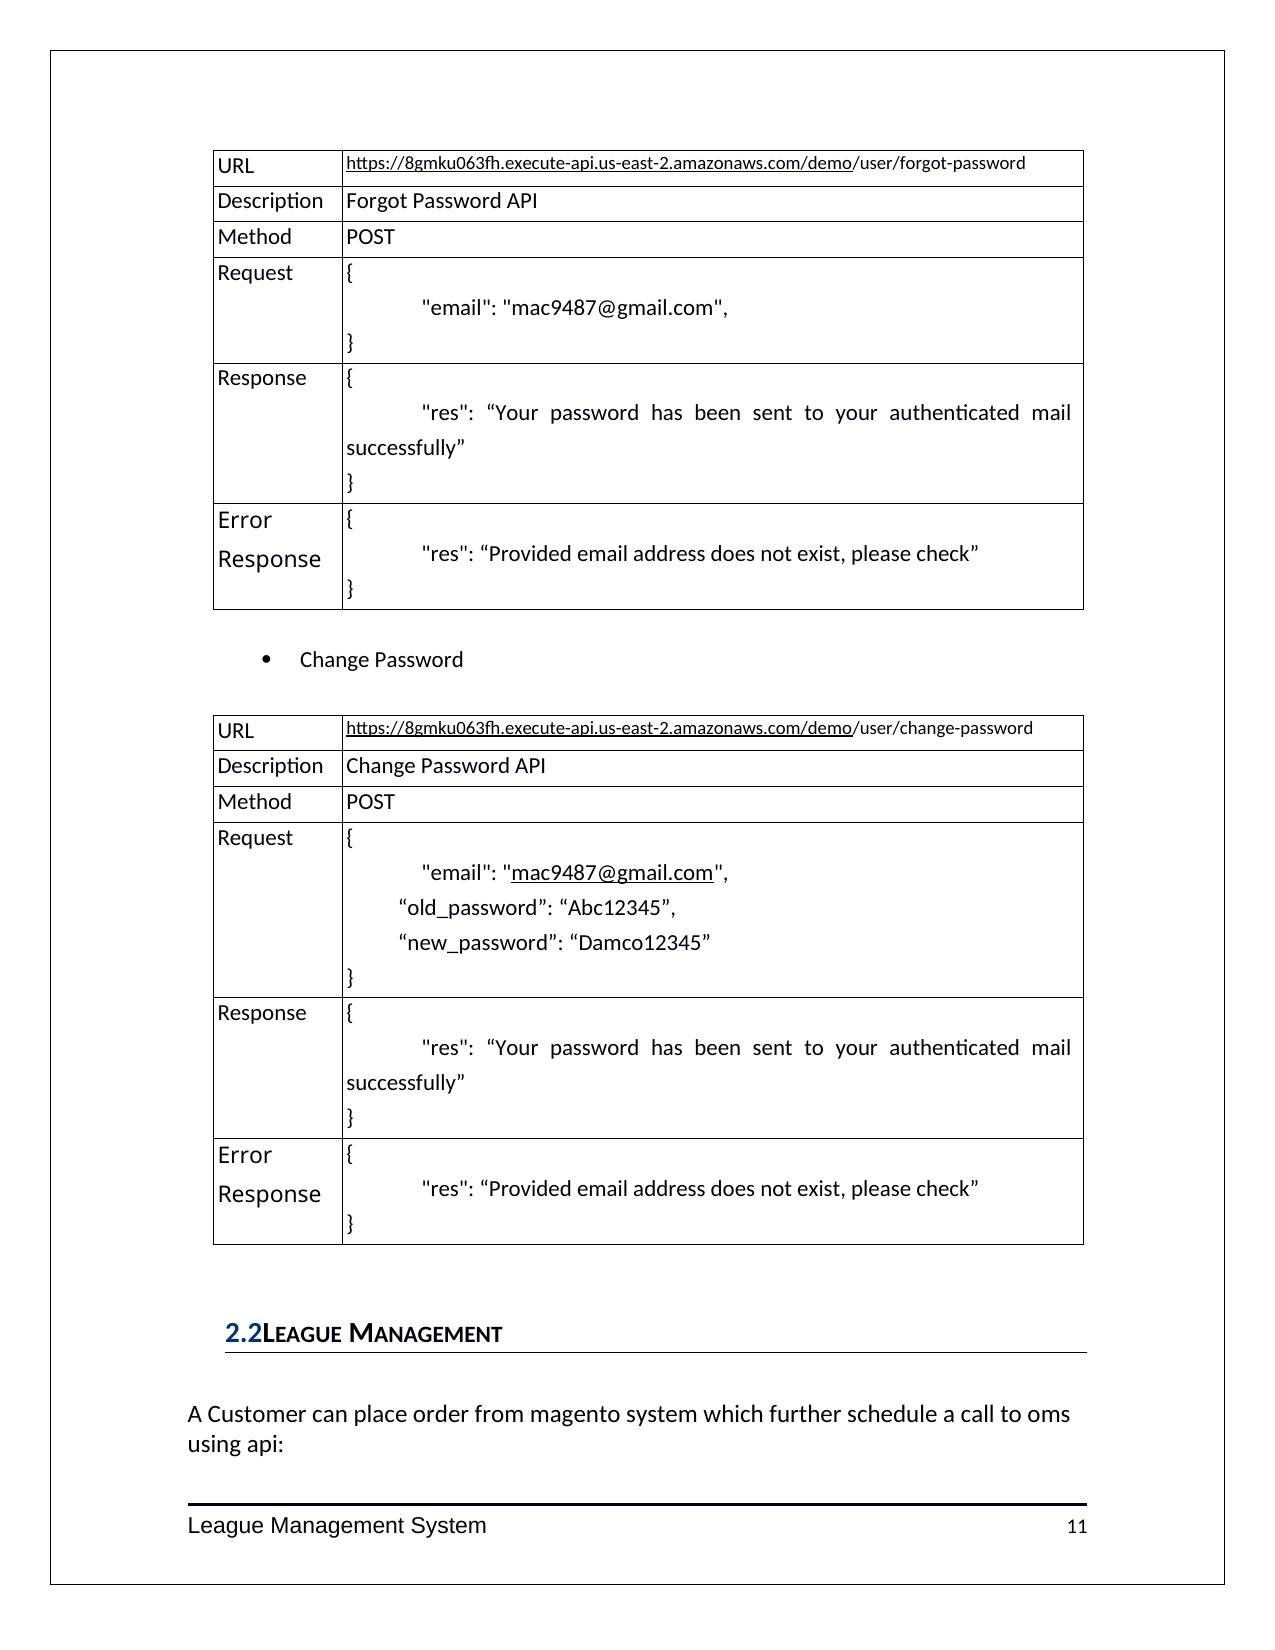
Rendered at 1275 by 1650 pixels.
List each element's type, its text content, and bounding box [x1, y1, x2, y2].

table_header URL [214, 716, 342, 750]
table_cell Forgot Password API [343, 187, 1083, 221]
table_cell { "res": “Provided email address does not exist, please check” } [343, 504, 1083, 609]
text A Customer can place order from magento system which further schedule a call to oms using api: [187, 1398, 1087, 1459]
table_cell POST [343, 222, 1083, 257]
table_cell { "res": “Provided email address does not exist, please check” } [343, 1139, 1083, 1243]
table_cell POST [343, 787, 1083, 822]
table_cell Request [214, 258, 342, 362]
list Change Password [262, 645, 1087, 673]
table_cell Error Response [214, 1139, 342, 1243]
table_header URL [214, 151, 342, 186]
table_cell Method [214, 222, 342, 257]
table_cell { "email": "mac9487@gmail.com", “old_password”: “Abc12345”, “new_password”: “Damco12345” } [343, 823, 1083, 997]
table_cell Description [214, 751, 342, 786]
table_cell Response [214, 998, 342, 1138]
table_cell { "email": "mac9487@gmail.com", } [343, 258, 1083, 362]
subtitle League Management [225, 1314, 1087, 1352]
table_cell Request [214, 823, 342, 997]
table_cell { "res": “Your password has been sent to your authenticated mail successfully” } [343, 998, 1083, 1138]
table_header https://8gmku063fh.execute-api.us-east-2.amazonaws.com/demo/user/forgot-password [343, 151, 1083, 186]
table_cell Response [214, 364, 342, 503]
table_cell Description [214, 187, 342, 221]
table_cell Method [214, 787, 342, 822]
table_cell Change Password API [343, 751, 1083, 786]
table_cell Error Response [214, 504, 342, 609]
table_cell { "res": “Your password has been sent to your authenticated mail successfully” } [343, 364, 1083, 503]
table_header https://8gmku063fh.execute-api.us-east-2.amazonaws.com/demo/user/change-password [343, 716, 1083, 750]
